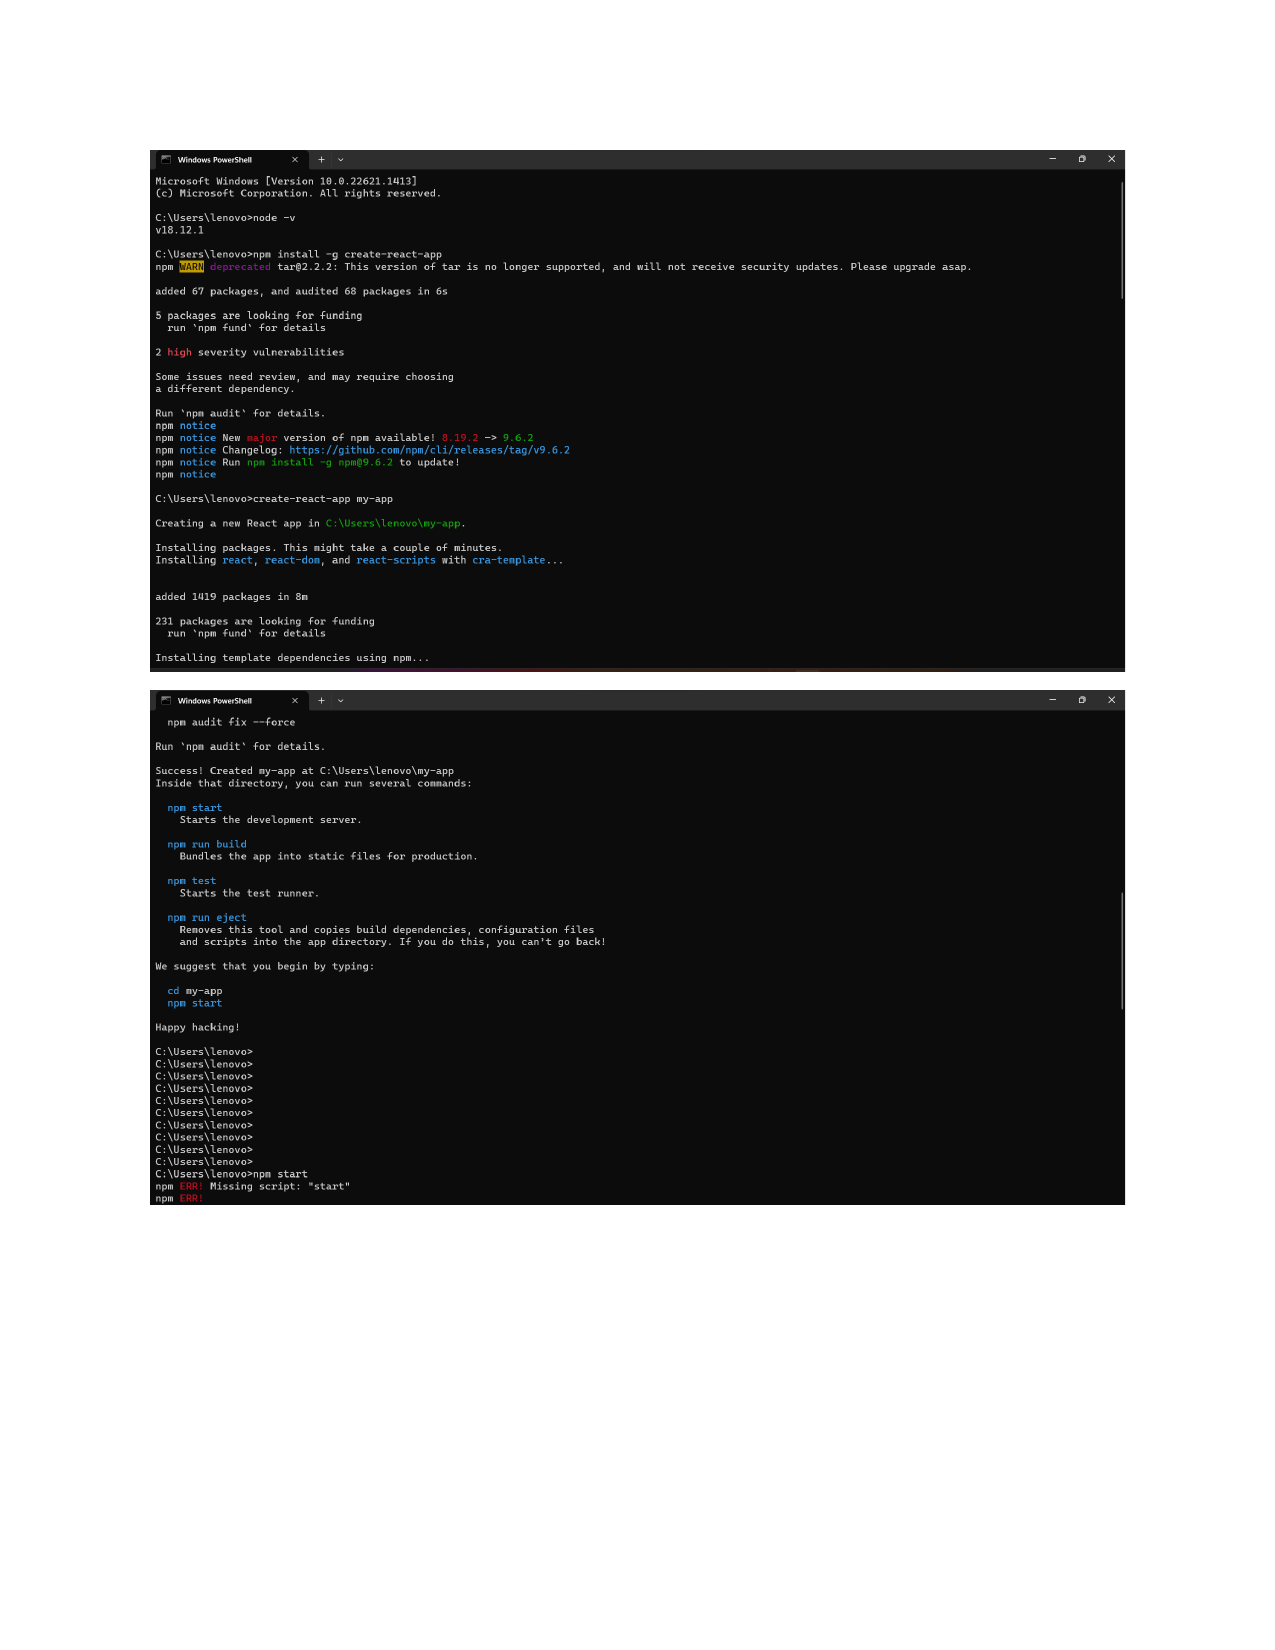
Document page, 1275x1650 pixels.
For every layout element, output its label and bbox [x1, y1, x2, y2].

picture [150, 150, 1125, 672]
picture [150, 690, 1125, 1205]
